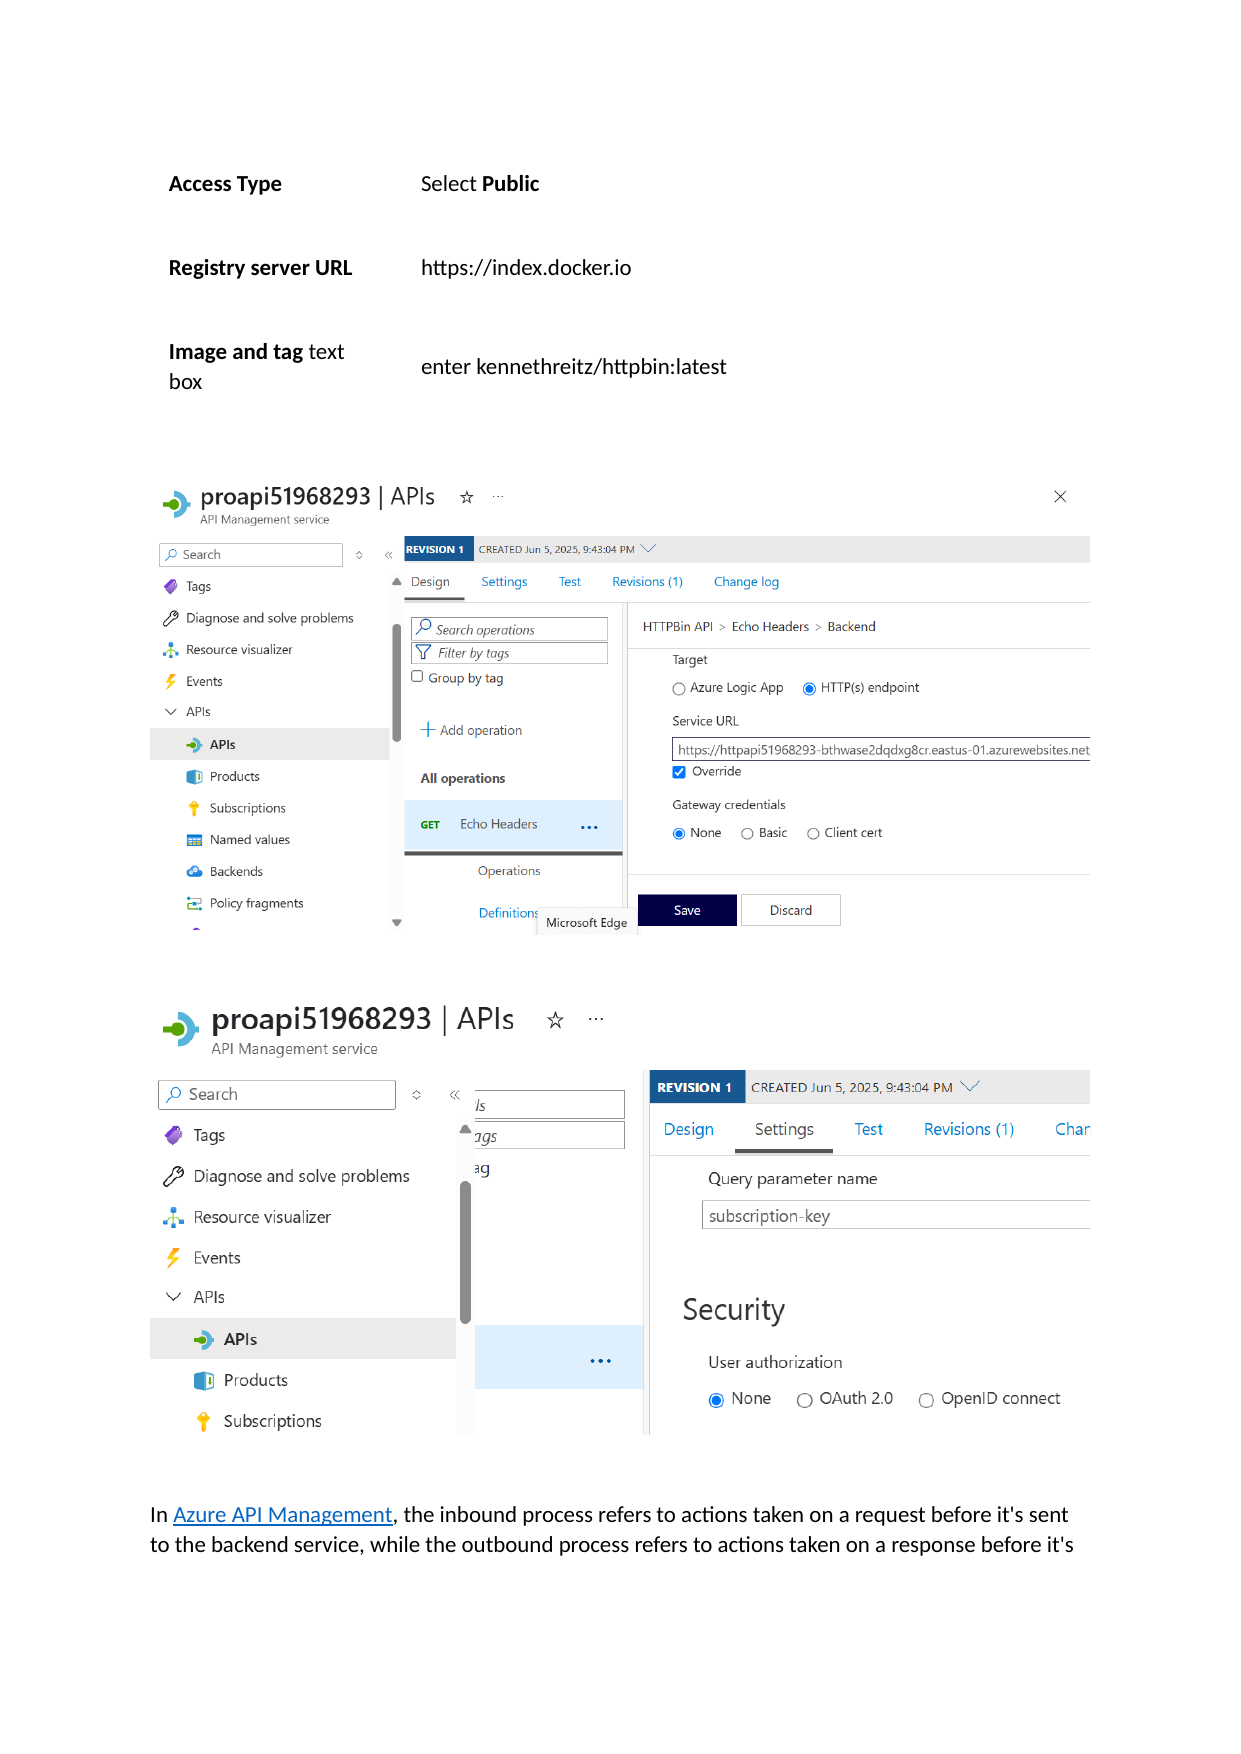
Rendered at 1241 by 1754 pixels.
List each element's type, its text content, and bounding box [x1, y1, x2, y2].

table_cell enter kennethreitz/httpbin:latest [402, 319, 746, 433]
picture [150, 1000, 1091, 1435]
table_header Access Type [150, 150, 402, 234]
table_cell Image and tag text box [150, 319, 402, 433]
picture [150, 480, 1091, 935]
table_header Select Public [402, 150, 746, 234]
table_cell https://index.docker.io [402, 234, 746, 318]
table_cell Registry server URL [150, 234, 402, 318]
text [150, 1500, 1090, 1558]
